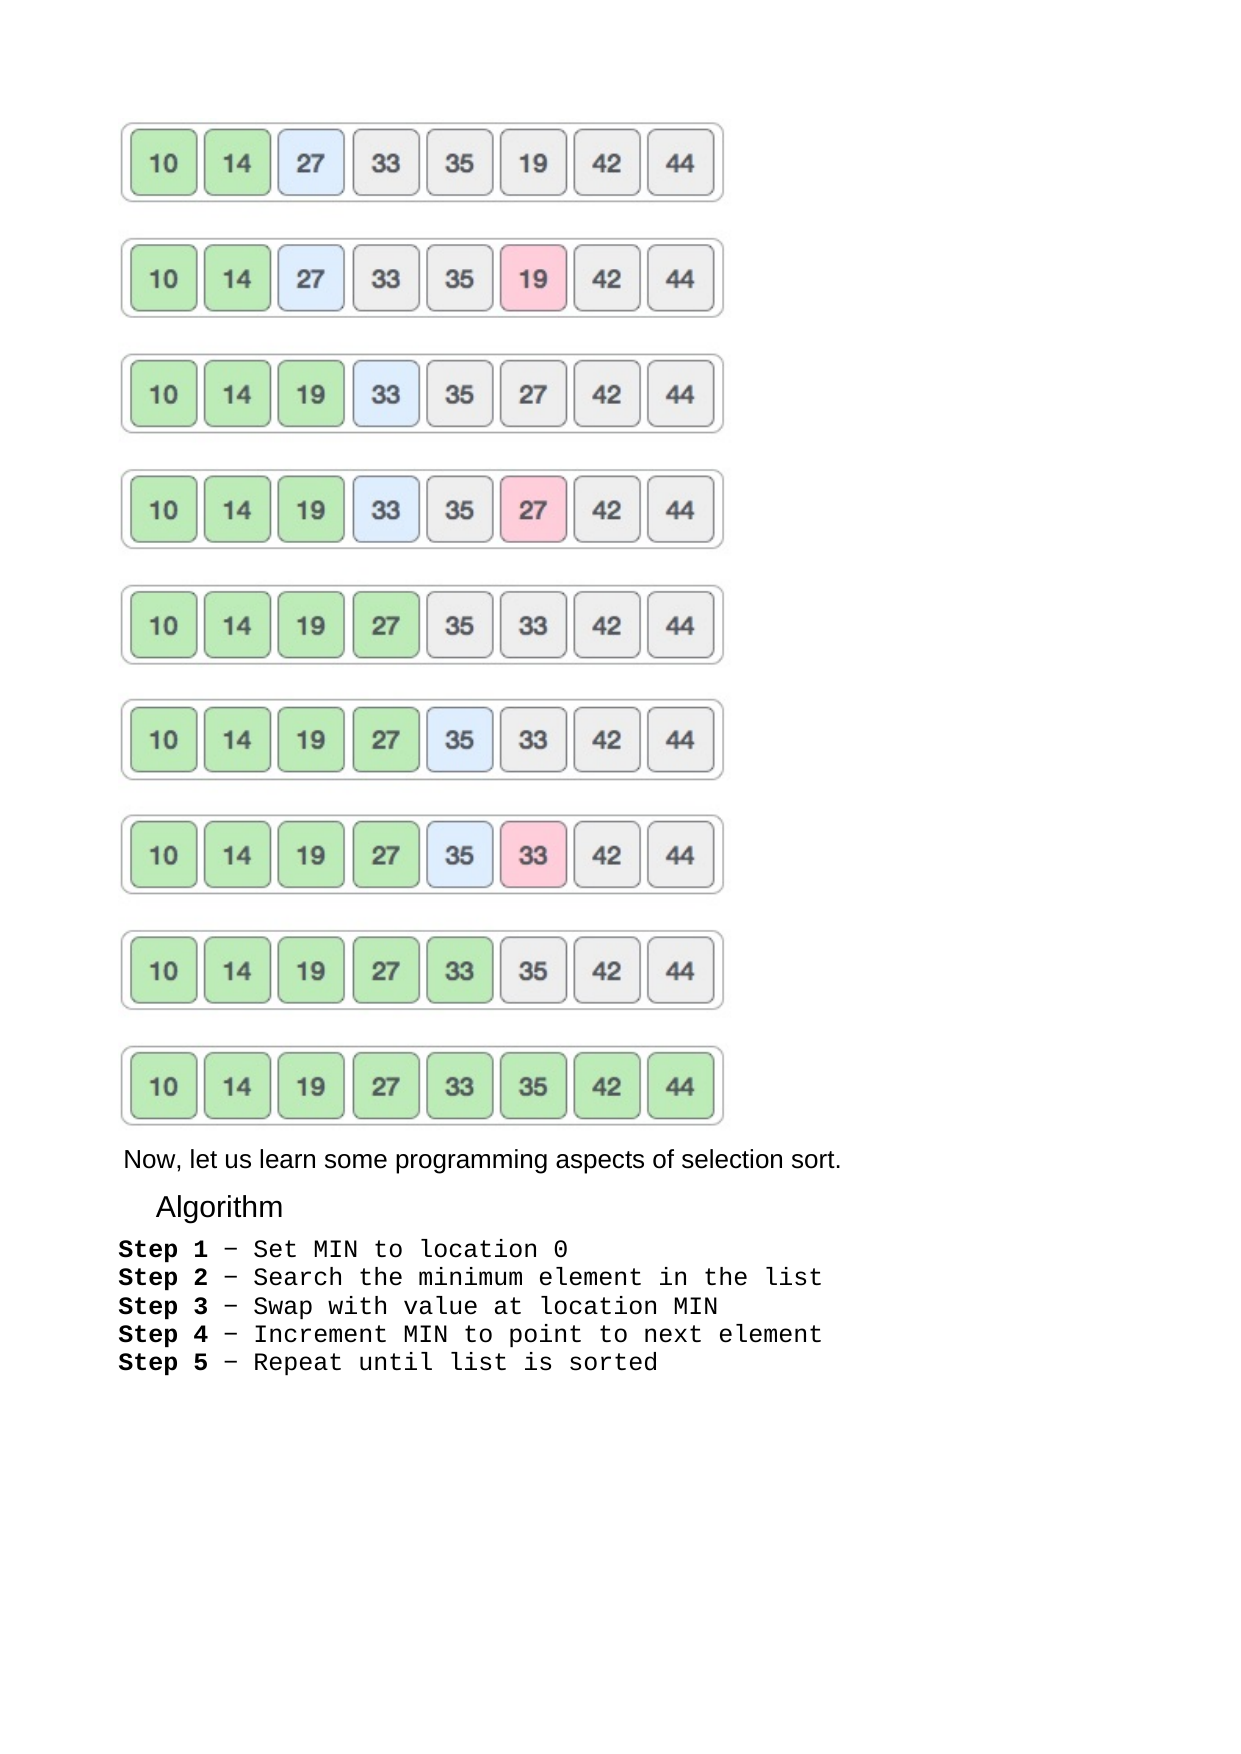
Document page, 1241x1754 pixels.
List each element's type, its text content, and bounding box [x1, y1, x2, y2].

subtitle Algorithm [156, 1189, 1122, 1224]
text Step 5 − Repeat until list is sorted [118, 1350, 1122, 1378]
picture [118, 118, 732, 1132]
text Step 3 − Swap with value at location MIN [118, 1293, 1122, 1322]
text Step 1 − Set MIN to location 0 [118, 1237, 1122, 1265]
text Now, let us learn some programming aspects of selection sort. [123, 1144, 1117, 1174]
text Step 2 − Search the minimum element in the list [118, 1265, 1122, 1293]
text Step 4 − Increment MIN to point to next element [118, 1322, 1122, 1350]
